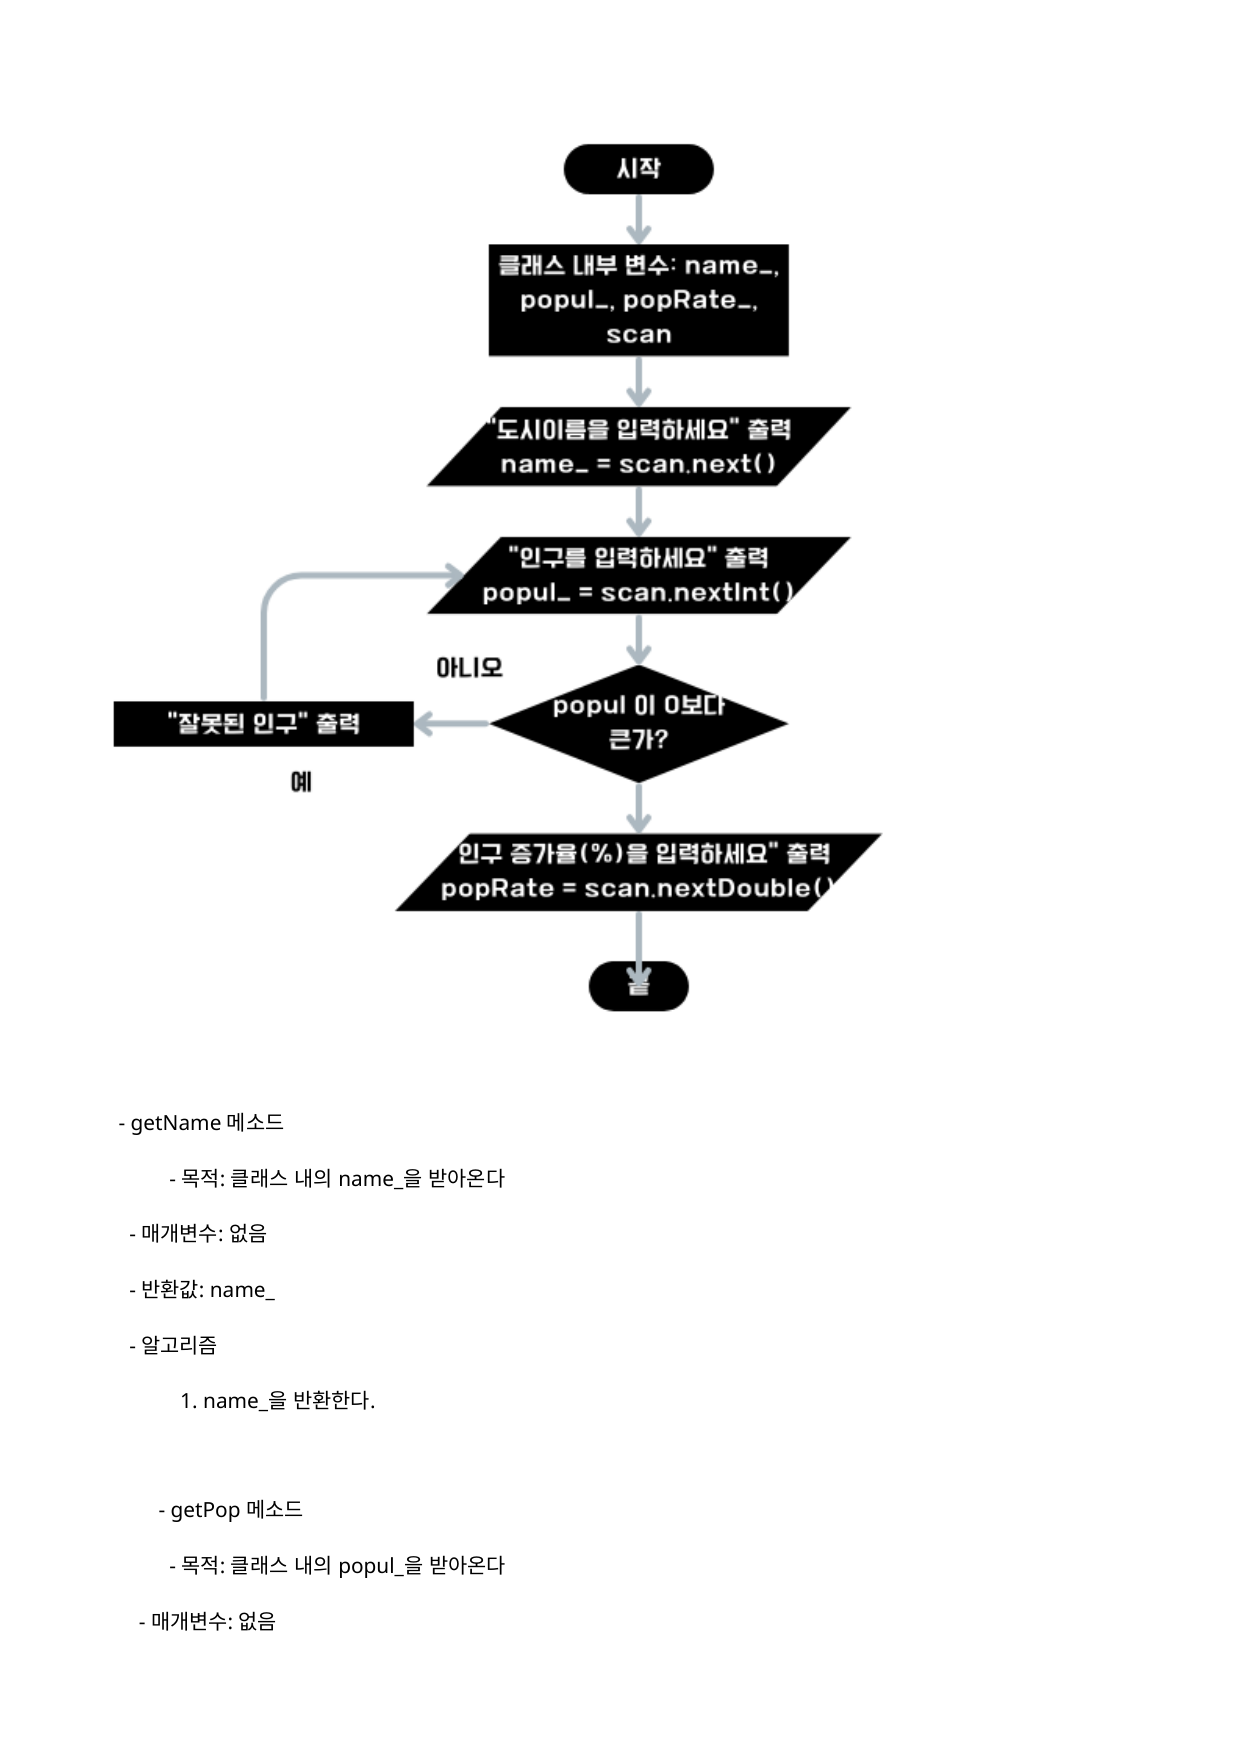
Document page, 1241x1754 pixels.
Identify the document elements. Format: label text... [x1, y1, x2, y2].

text 1. name_을 반환한다. [75, 1384, 1165, 1415]
text - 목적: 클래스 내의 popul_을 받아온다 [75, 1549, 1165, 1579]
text - getName 메소드 [75, 1106, 1165, 1137]
text - getPop 메소드 [75, 1494, 1165, 1524]
text - 알고리즘 [75, 1329, 1165, 1359]
picture [75, 75, 983, 1082]
text - 매개변수: 없음 [75, 1218, 1165, 1248]
text - 반환값: name_ [75, 1273, 1165, 1304]
text - 매개변수: 없음 [75, 1605, 1165, 1635]
text - 목적: 클래스 내의 name_을 받아온다 [75, 1162, 1165, 1192]
